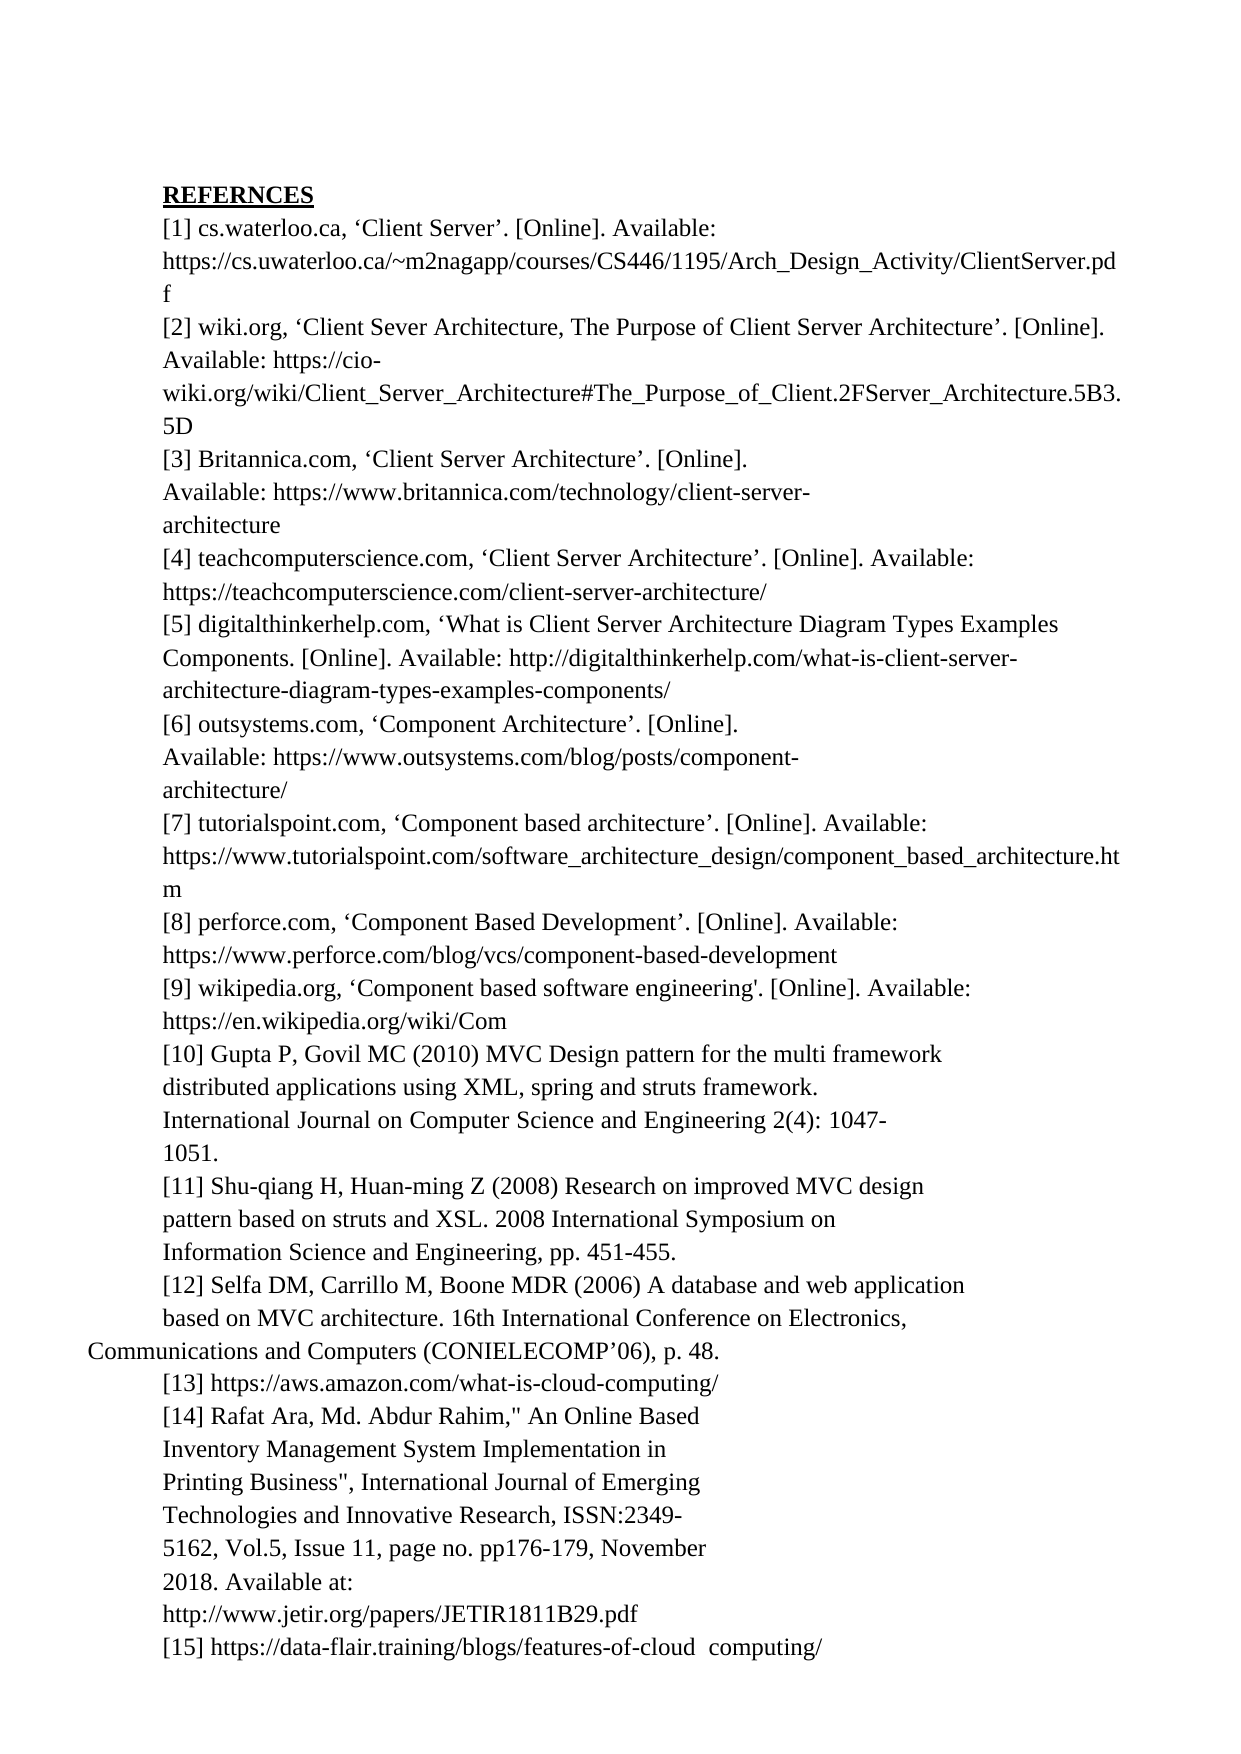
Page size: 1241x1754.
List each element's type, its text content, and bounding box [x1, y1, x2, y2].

list Britannica.com, ‘Client Server Architecture’. [Online]. Available: https://www.britannica.com/technology/client-server-architecture [162, 444, 858, 539]
list https://data-flair.training/blogs/features-of-cloud computing/ [162, 1633, 1155, 1661]
subtitle REFERNCES [162, 180, 1155, 209]
list Rafat Ara, Md. Abdur Rahim," An Online Based Inventory Management System Implementation in Printing Business", International Journal of Emerging Technologies and Innovative Research, ISSN:2349- 5162, Vol.5, Issue 11, page no. pp176-179, November 2018. Available at: http://www.jetir.org/papers/JETIR1811B29.pdf [162, 1401, 706, 1628]
list cs.waterloo.ca, ‘Client Server’. [Online]. Available: https://cs.uwaterloo.ca/~m2nagapp/courses/CS446/1195/Arch_Design_Activity/ClientServer.pd f [162, 213, 1125, 308]
list tutorialspoint.com, ‘Component based architecture’. [Online]. Available: https://www.tutorialspoint.com/software_architecture_design/component_based_architecture.ht m [162, 808, 1120, 902]
list digitalthinkerhelp.com, ‘What is Client Server Architecture Diagram Types Examples Components. [Online]. Available: http://digitalthinkerhelp.com/what-is-client-server- architecture-diagram-types-examples-components/ [162, 609, 1059, 704]
list wikipedia.org, ‘Component based software engineering'. [Online]. Available: https://en.wikipedia.org/wiki/Com [162, 973, 972, 1034]
list Gupta P, Govil MC (2010) MVC Design pattern for the multi framework distributed applications using XML, spring and struts framework. International Journal on Computer Science and Engineering 2(4): 1047- 1051. [162, 1039, 942, 1167]
list perforce.com, ‘Component Based Development’. [Online]. Available: https://www.perforce.com/blog/vcs/component-based-development [162, 907, 898, 968]
list wiki.org, ‘Client Sever Architecture, The Purpose of Client Server Architecture’. [Online]. Available: https://cio- wiki.org/wiki/Client_Server_Architecture#The_Purpose_of_Client.2FServer_Architecture.5B3. 5D [162, 312, 1122, 440]
list https://aws.amazon.com/what-is-cloud-computing/ [162, 1368, 1155, 1397]
list outsystems.com, ‘Component Architecture’. [Online]. Available: https://www.outsystems.com/blog/posts/component-architecture/ [162, 709, 849, 803]
list teachcomputerscience.com, ‘Client Server Architecture’. [Online]. Available: https://teachcomputerscience.com/client-server-architecture/ [162, 543, 975, 605]
list Shu-qiang H, Huan-ming Z (2008) Research on improved MVC design pattern based on struts and XSL. 2008 International Symposium on Information Science and Engineering, pp. 451-455. [162, 1171, 924, 1266]
list Selfa DM, Carrillo M, Boone MDR (2006) A database and web application based on MVC architecture. 16th International Conference on Electronics, [162, 1270, 965, 1332]
text Communications and Computers (CONIELECOMP’06), p. 48. [87, 1336, 1155, 1365]
